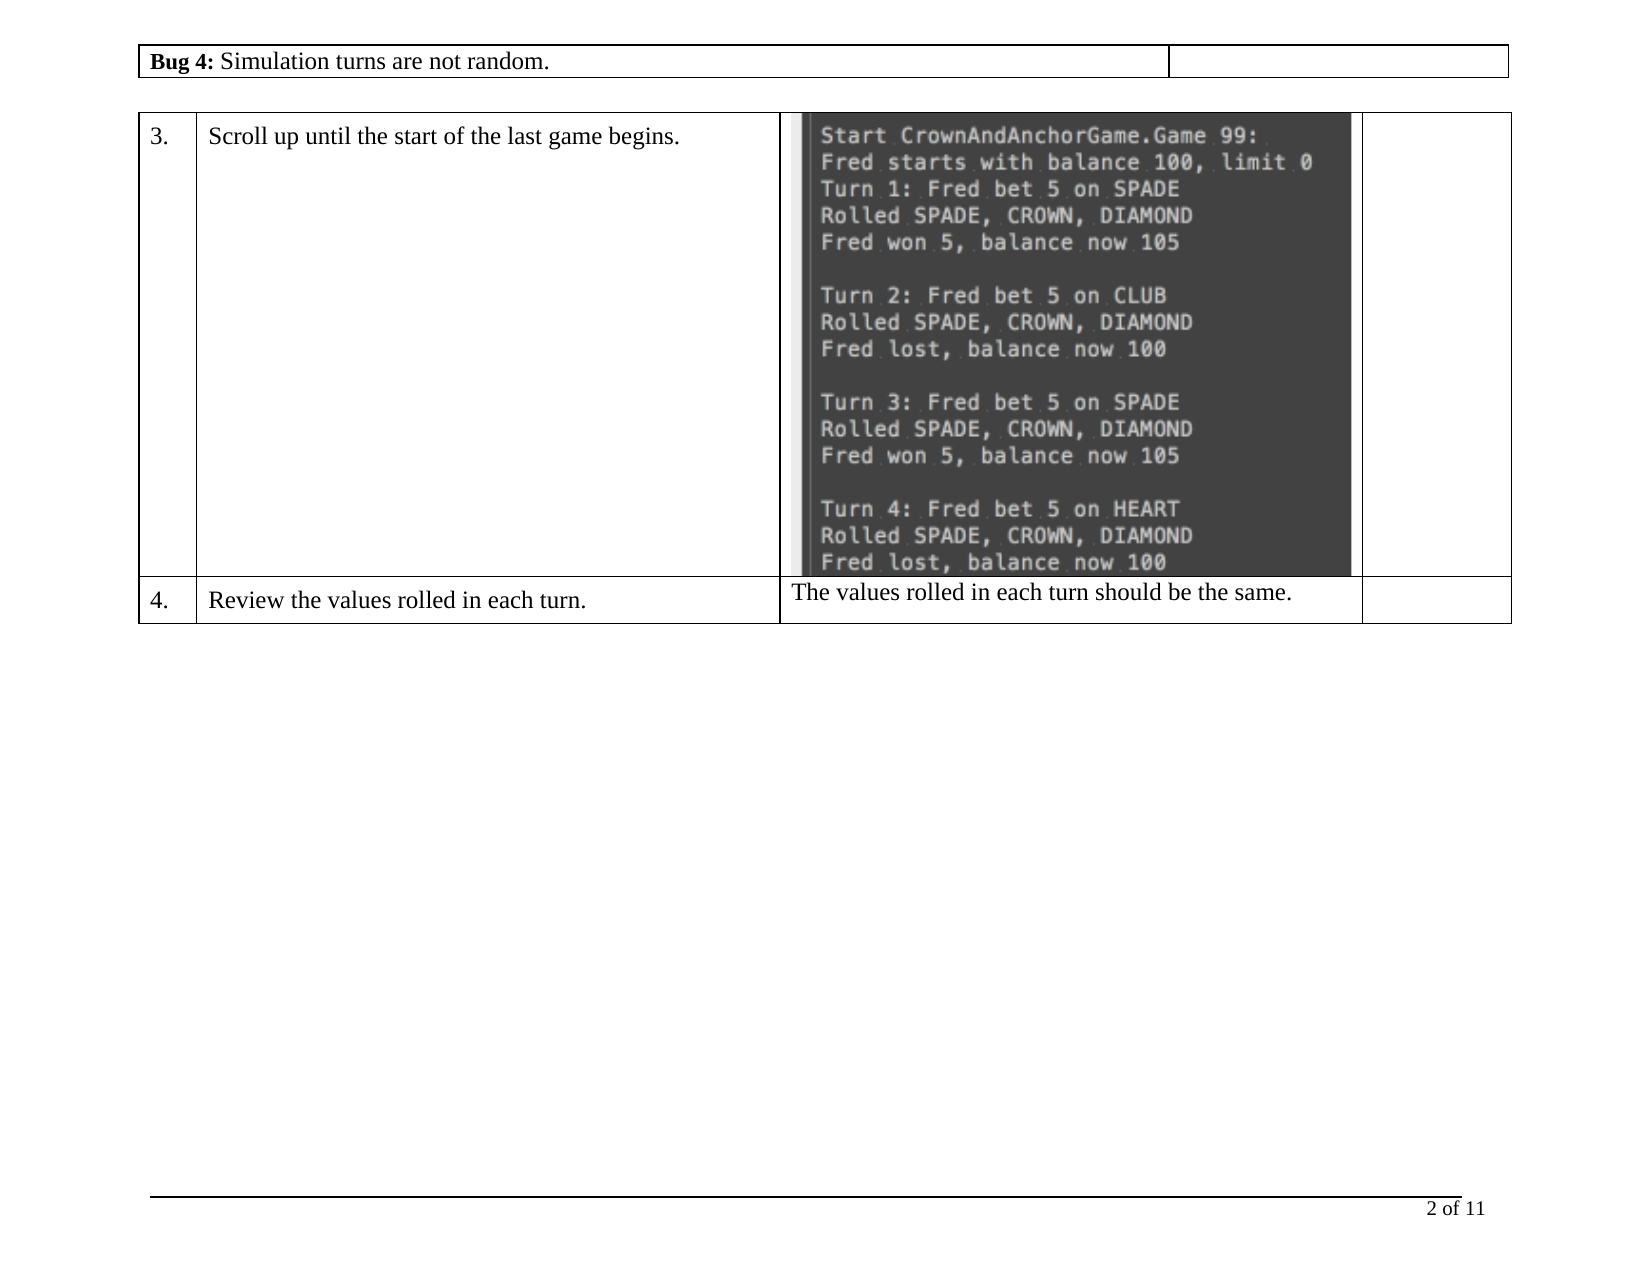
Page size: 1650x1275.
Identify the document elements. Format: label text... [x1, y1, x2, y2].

table_cell [1363, 113, 1511, 576]
table_cell [1363, 577, 1511, 623]
table_cell Scroll up until the start of the last game begins. [197, 113, 779, 576]
table_cell [140, 113, 196, 576]
picture [791, 113, 1352, 576]
table_cell [1352, 113, 1362, 576]
table_cell [140, 577, 196, 623]
table_cell [781, 113, 791, 576]
table_cell The values rolled in each turn should be the same. [781, 577, 1362, 623]
table_cell Review the values rolled in each turn. [197, 577, 779, 623]
